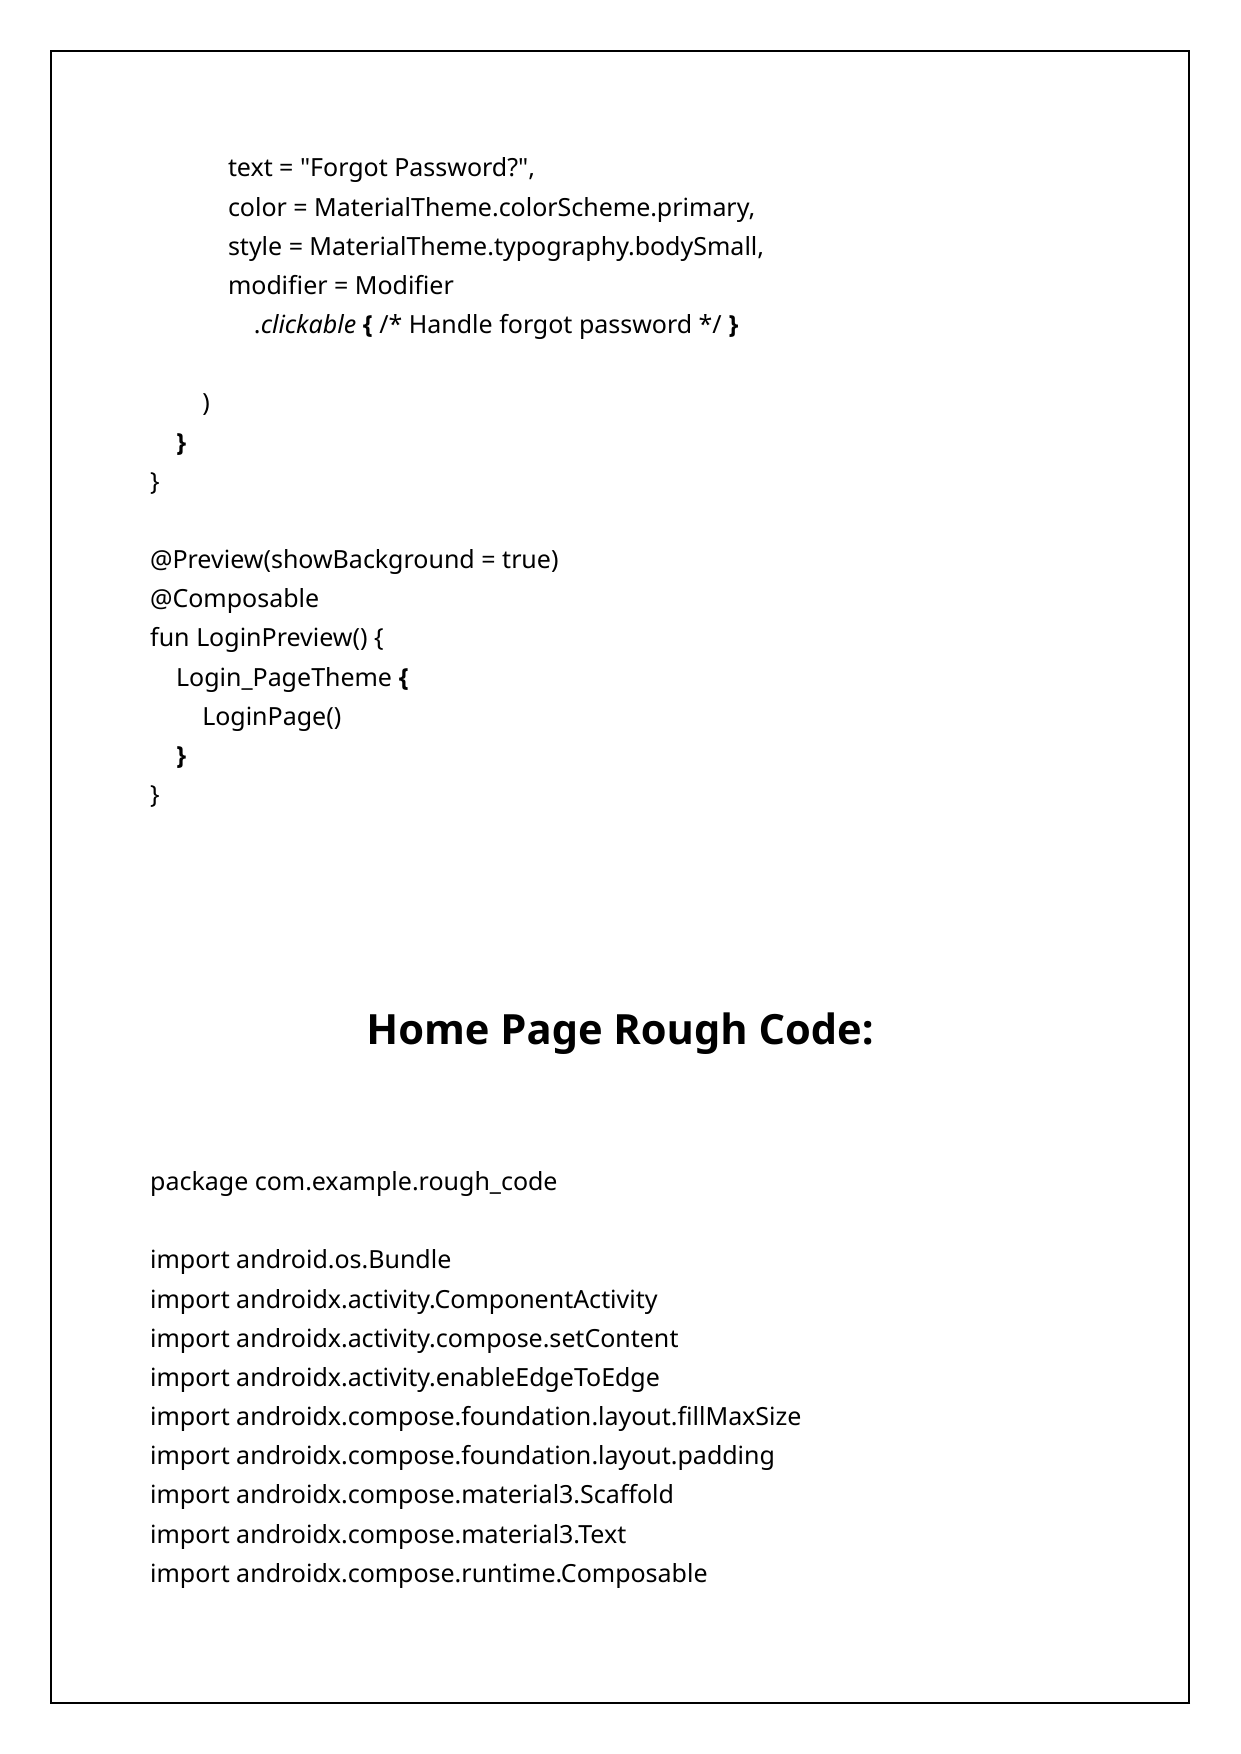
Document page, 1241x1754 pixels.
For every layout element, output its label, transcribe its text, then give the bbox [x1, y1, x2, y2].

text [150, 150, 1090, 811]
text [150, 1164, 1090, 1589]
text Home Page Rough Code: [150, 1000, 1090, 1057]
